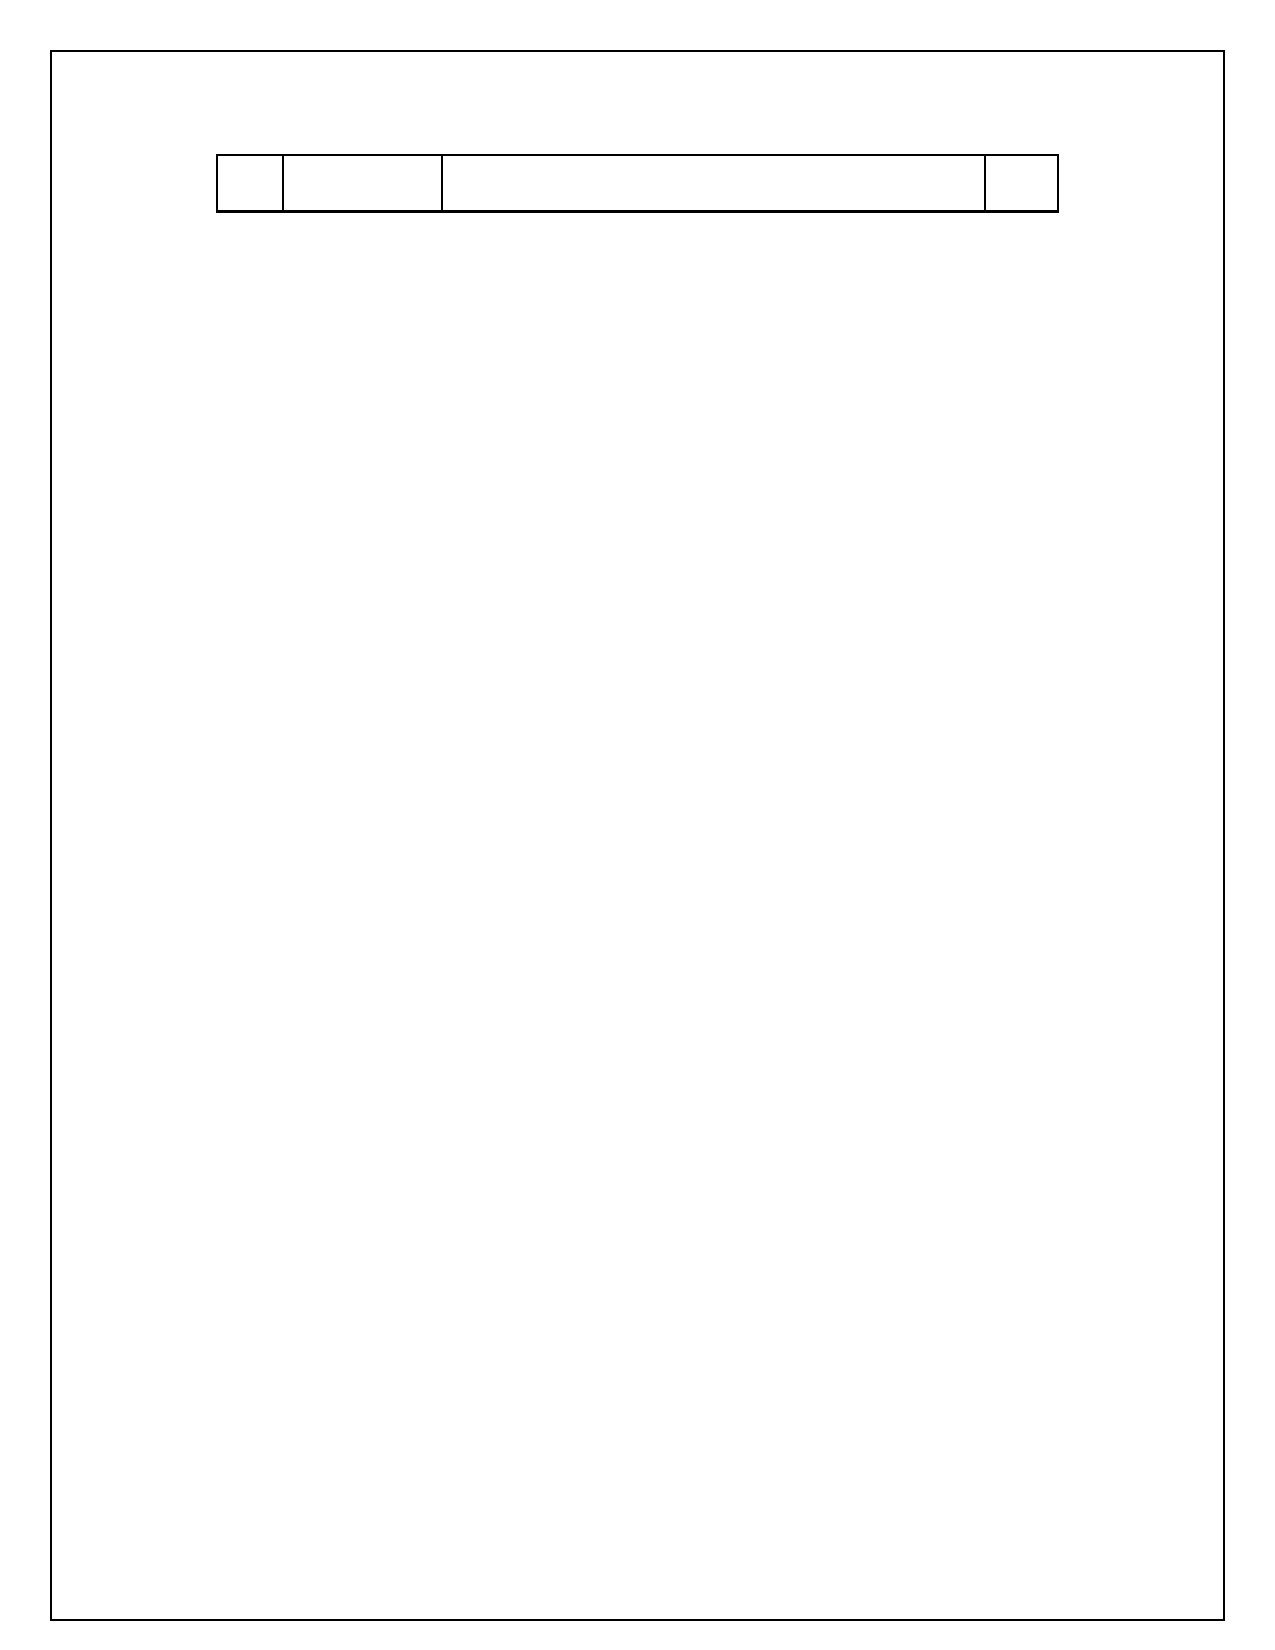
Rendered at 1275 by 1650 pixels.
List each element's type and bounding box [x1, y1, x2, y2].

table_cell [986, 156, 1057, 210]
table_cell [218, 156, 282, 210]
table_cell [443, 156, 984, 210]
table_cell [284, 156, 441, 210]
